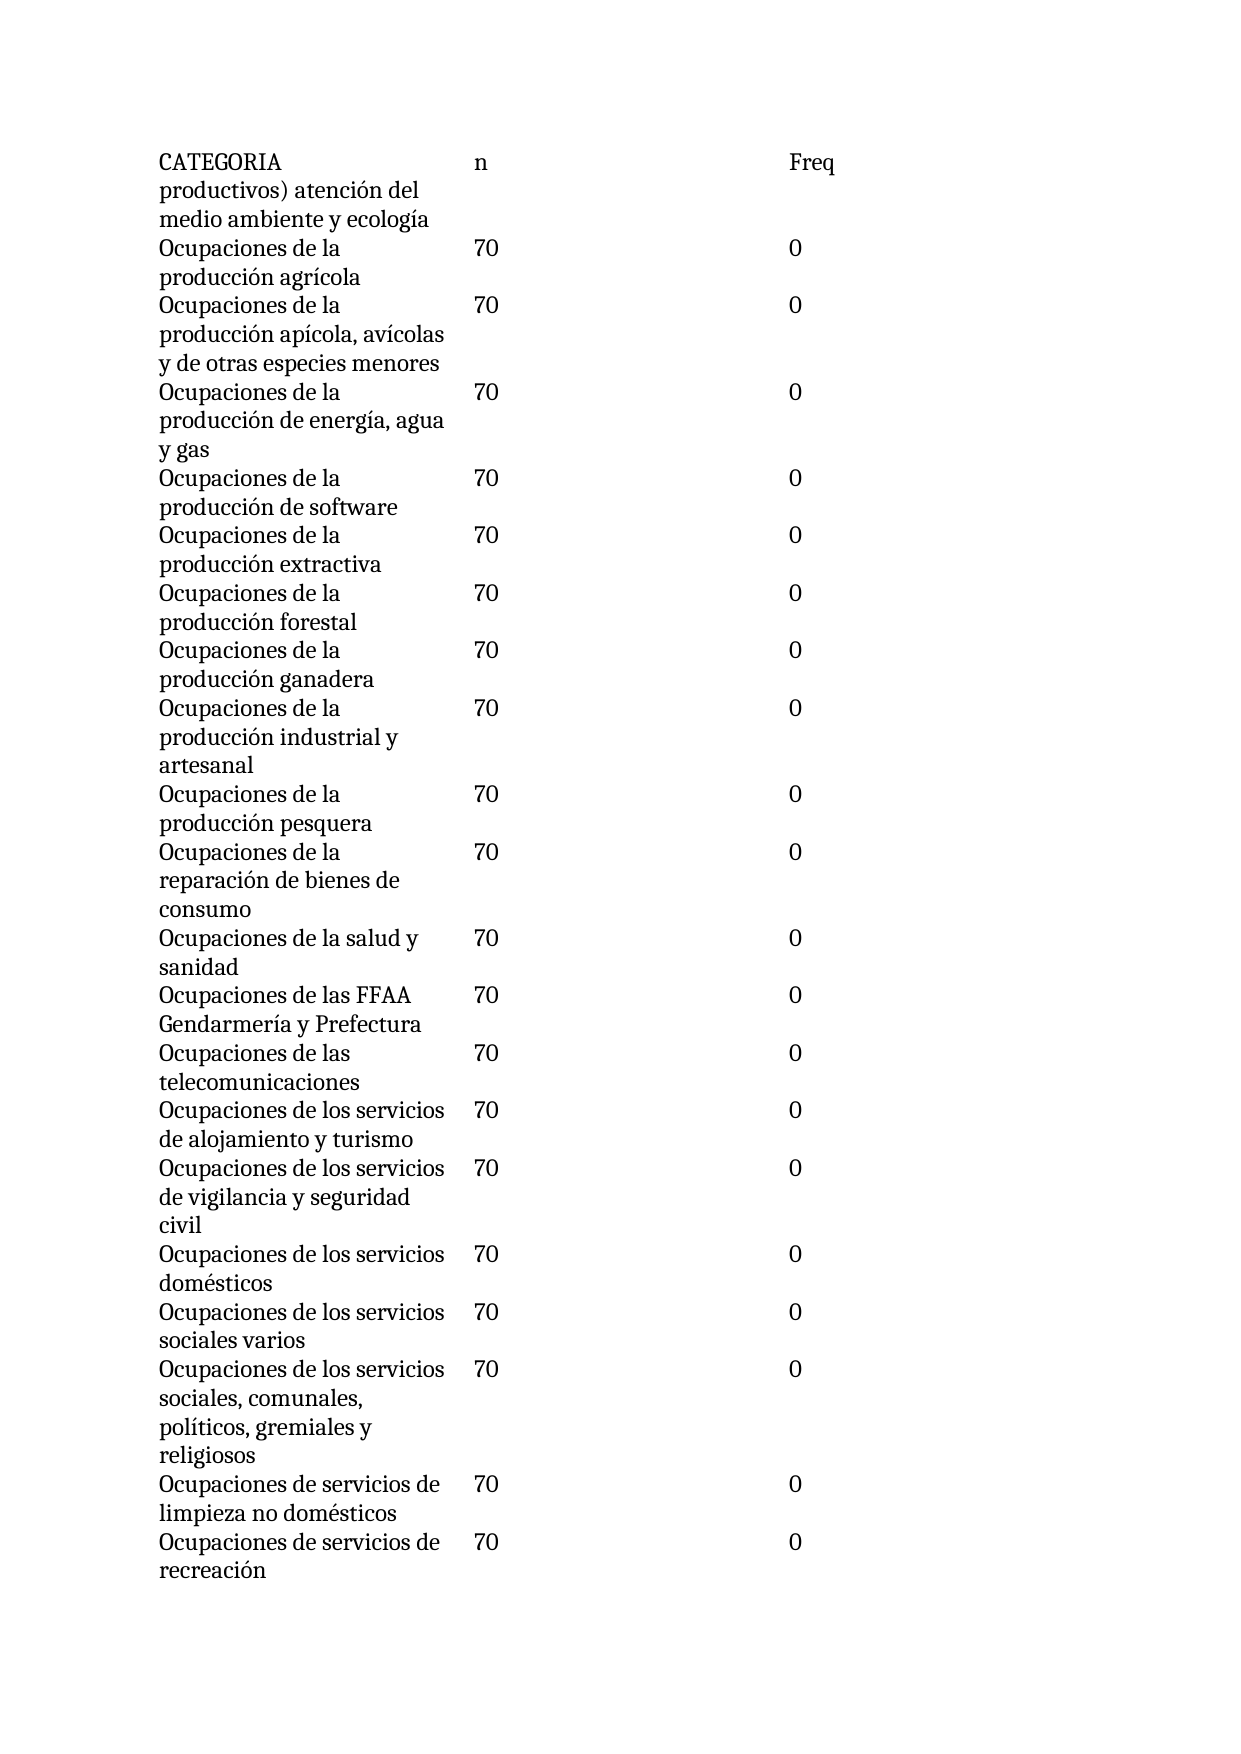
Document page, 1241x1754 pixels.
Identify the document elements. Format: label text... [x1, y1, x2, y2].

table_header Freq [778, 148, 1093, 176]
table_header CATEGORIA [148, 148, 463, 176]
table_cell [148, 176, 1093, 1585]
table_header n [463, 148, 778, 176]
